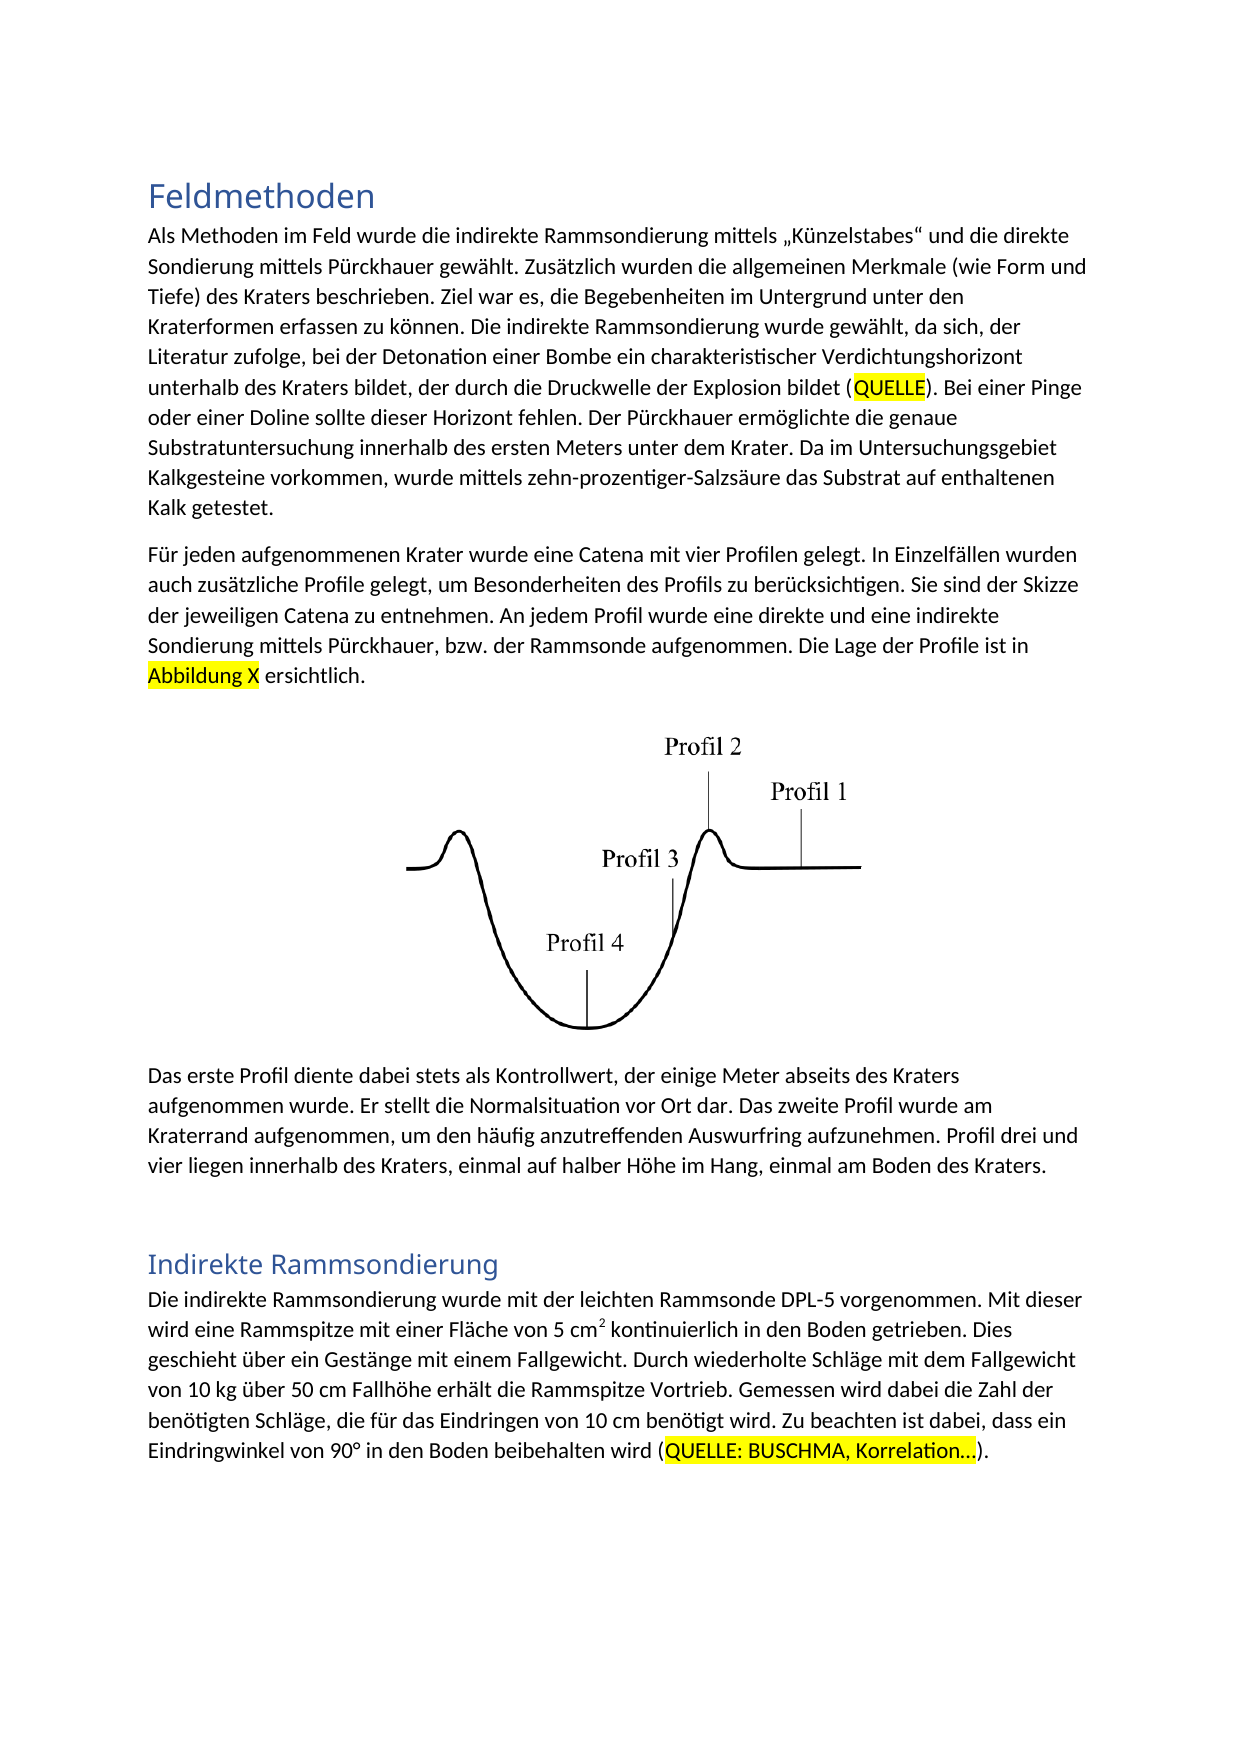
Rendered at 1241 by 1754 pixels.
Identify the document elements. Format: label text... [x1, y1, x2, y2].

text Für jeden aufgenommenen Krater wurde eine Catena mit vier Profilen gelegt. In Einzelfällen wurden auch zusätzliche Profile gelegt, um Besonderheiten des Profils zu berücksichtigen. Sie sind der Skizze der jeweiligen Catena zu entnehmen. An jedem Profil wurde eine direkte und eine indirekte Sondierung mittels Pürckhauer, bzw. der Rammsonde aufgenommen. Die Lage der Profile ist in Abbildung X ersichtlich. [148, 540, 1093, 689]
subtitle Indirekte Rammsondierung [148, 1245, 1093, 1282]
text Die indirekte Rammsondierung wurde mit der leichten Rammsonde DPL-5 vorgenommen. Mit dieser wird eine Rammspitze mit einer Fläche von 5 cm2 kontinuierlich in den Boden getrieben. Dies geschieht über ein Gestänge mit einem Fallgewicht. Durch wiederholte Schläge mit dem Fallgewicht von 10 kg über 50 cm Fallhöhe erhält die Rammspitze Vortrieb. Gemessen wird dabei die Zahl der benötigten Schläge, die für das Eindringen von 10 cm benötigt wird. Zu beachten ist dabei, dass ein Eindringwinkel von 90° in den Boden beibehalten wird (QUELLE: BUSCHMA, Korrelation…). [148, 1285, 1093, 1464]
text Das erste Profil diente dabei stets als Kontrollwert, der einige Meter abseits des Kraters aufgenommen wurde. Er stellt die Normalsituation vor Ort dar. Das zweite Profil wurde am Kraterrand aufgenommen, um den häufig anzutreffenden Auswurfring aufzunehmen. Profil drei und vier liegen innerhalb des Kraters, einmal auf halber Höhe im Hang, einmal am Boden des Kraters. [148, 1061, 1093, 1179]
text Als Methoden im Feld wurde die indirekte Rammsondierung mittels „Künzelstabes“ und die direkte Sondierung mittels Pürckhauer gewählt. Zusätzlich wurden die allgemeinen Merkmale (wie Form und Tiefe) des Kraters beschrieben. Ziel war es, die Begebenheiten im Untergrund unter den Kraterformen erfassen zu können. Die indirekte Rammsondierung wurde gewählt, da sich, der Literatur zufolge, bei der Detonation einer Bombe ein charakteristischer Verdichtungshorizont unterhalb des Kraters bildet, der durch die Druckwelle der Explosion bildet (QUELLE). Bei einer Pinge oder einer Doline sollte dieser Horizont fehlen. Der Pürckhauer ermöglichte die genaue Substratuntersuchung innerhalb des ersten Meters unter dem Krater. Da im Untersuchungsgebiet Kalkgesteine vorkommen, wurde mittels zehn-prozentiger-Salzsäure das Substrat auf enthaltenen Kalk getestet. [148, 222, 1093, 521]
picture [355, 708, 885, 1044]
subtitle Feldmethoden [148, 173, 1093, 218]
